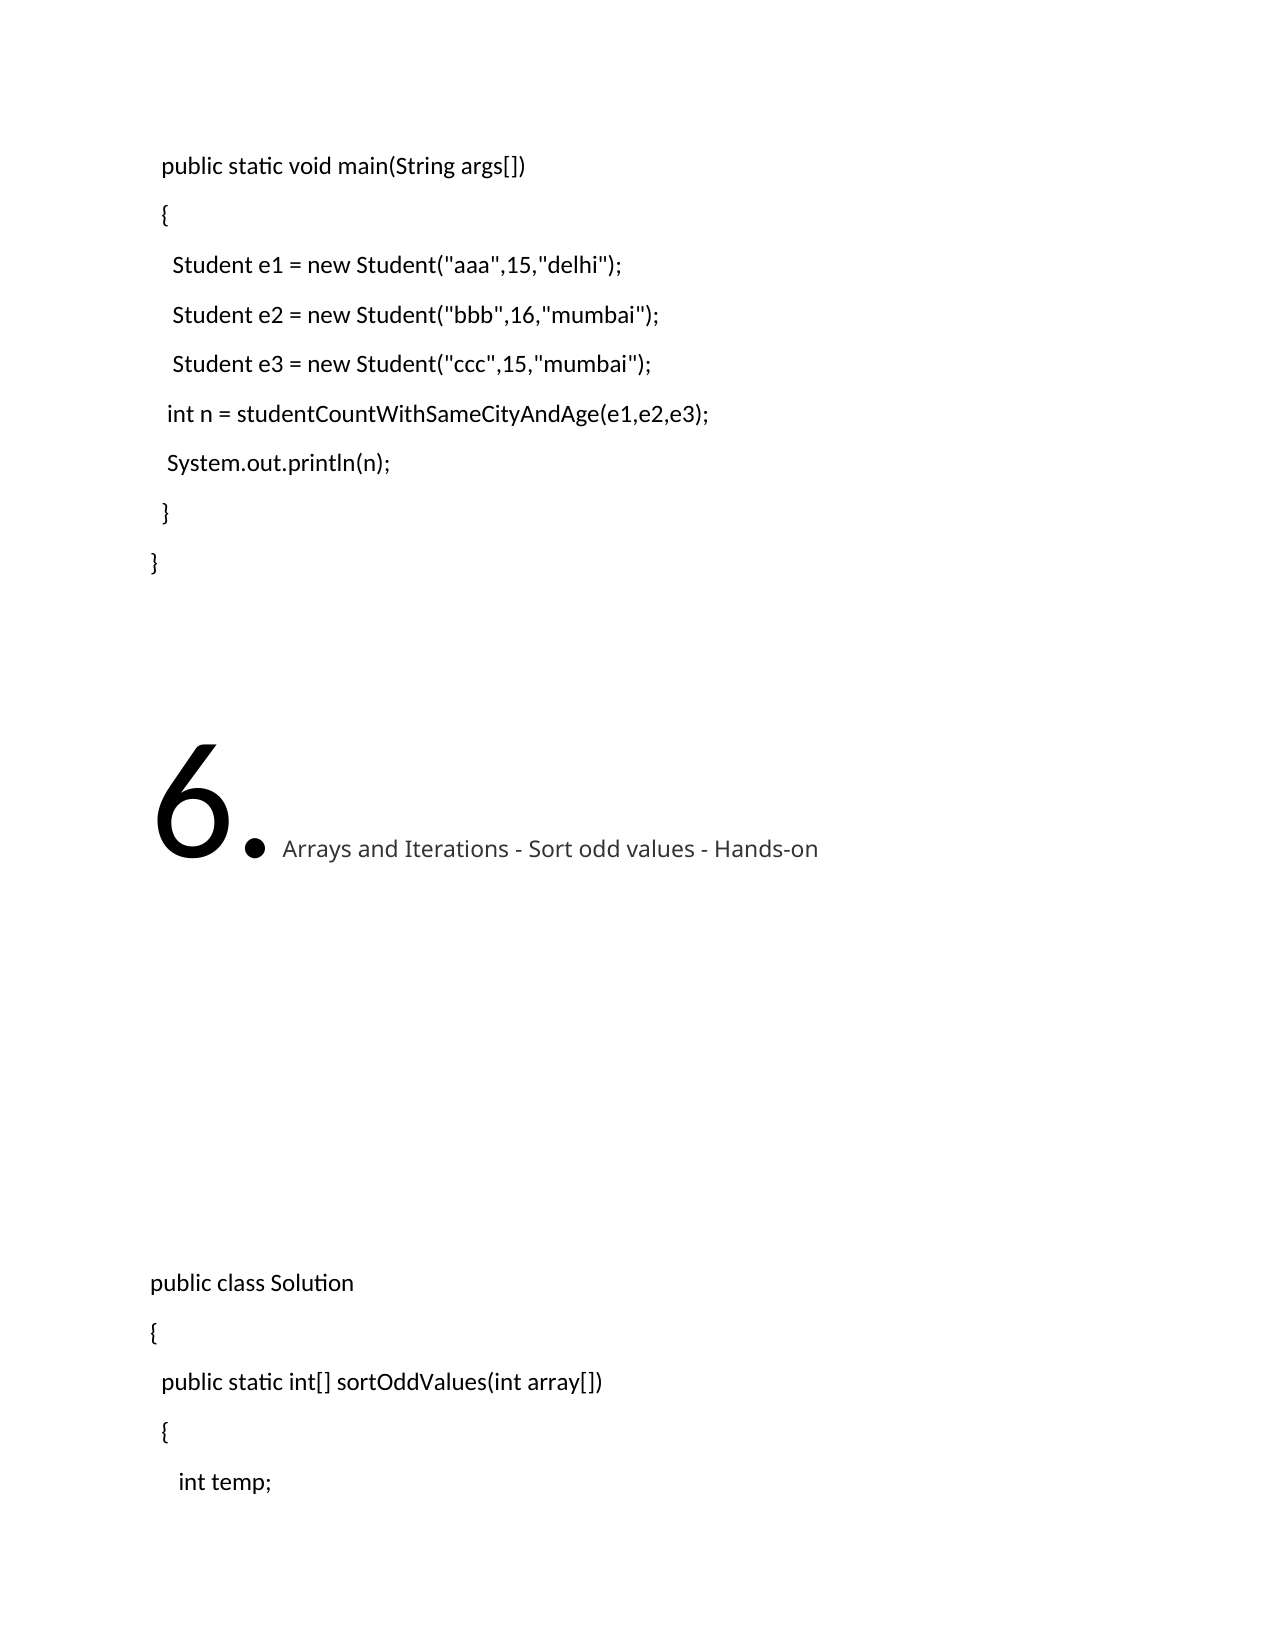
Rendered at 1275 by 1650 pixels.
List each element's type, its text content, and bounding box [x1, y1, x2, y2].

text Student e2 = new Student("bbb",16,"mumbai"); [150, 299, 1125, 329]
text Student e1 = new Student("aaa",15,"delhi"); [150, 249, 1125, 280]
text System.out.println(n); [150, 447, 1125, 478]
text { [150, 1317, 1125, 1347]
text } [150, 547, 1125, 577]
text public static int[] sortOddValues(int array[]) [150, 1366, 1125, 1397]
text public class Solution [150, 1267, 1125, 1298]
text { [150, 1416, 1125, 1447]
text int temp; [150, 1466, 1125, 1496]
text } [150, 497, 1125, 528]
text int n = studentCountWithSameCityAndAge(e1,e2,e3); [150, 398, 1125, 428]
text Student e3 = new Student("ccc",15,"mumbai"); [150, 348, 1125, 379]
text public static void main(String args[]) [150, 150, 1125, 181]
text 6. Arrays and Iterations - Sort odd values - Hands-on [150, 695, 1125, 899]
text { [150, 199, 1125, 230]
